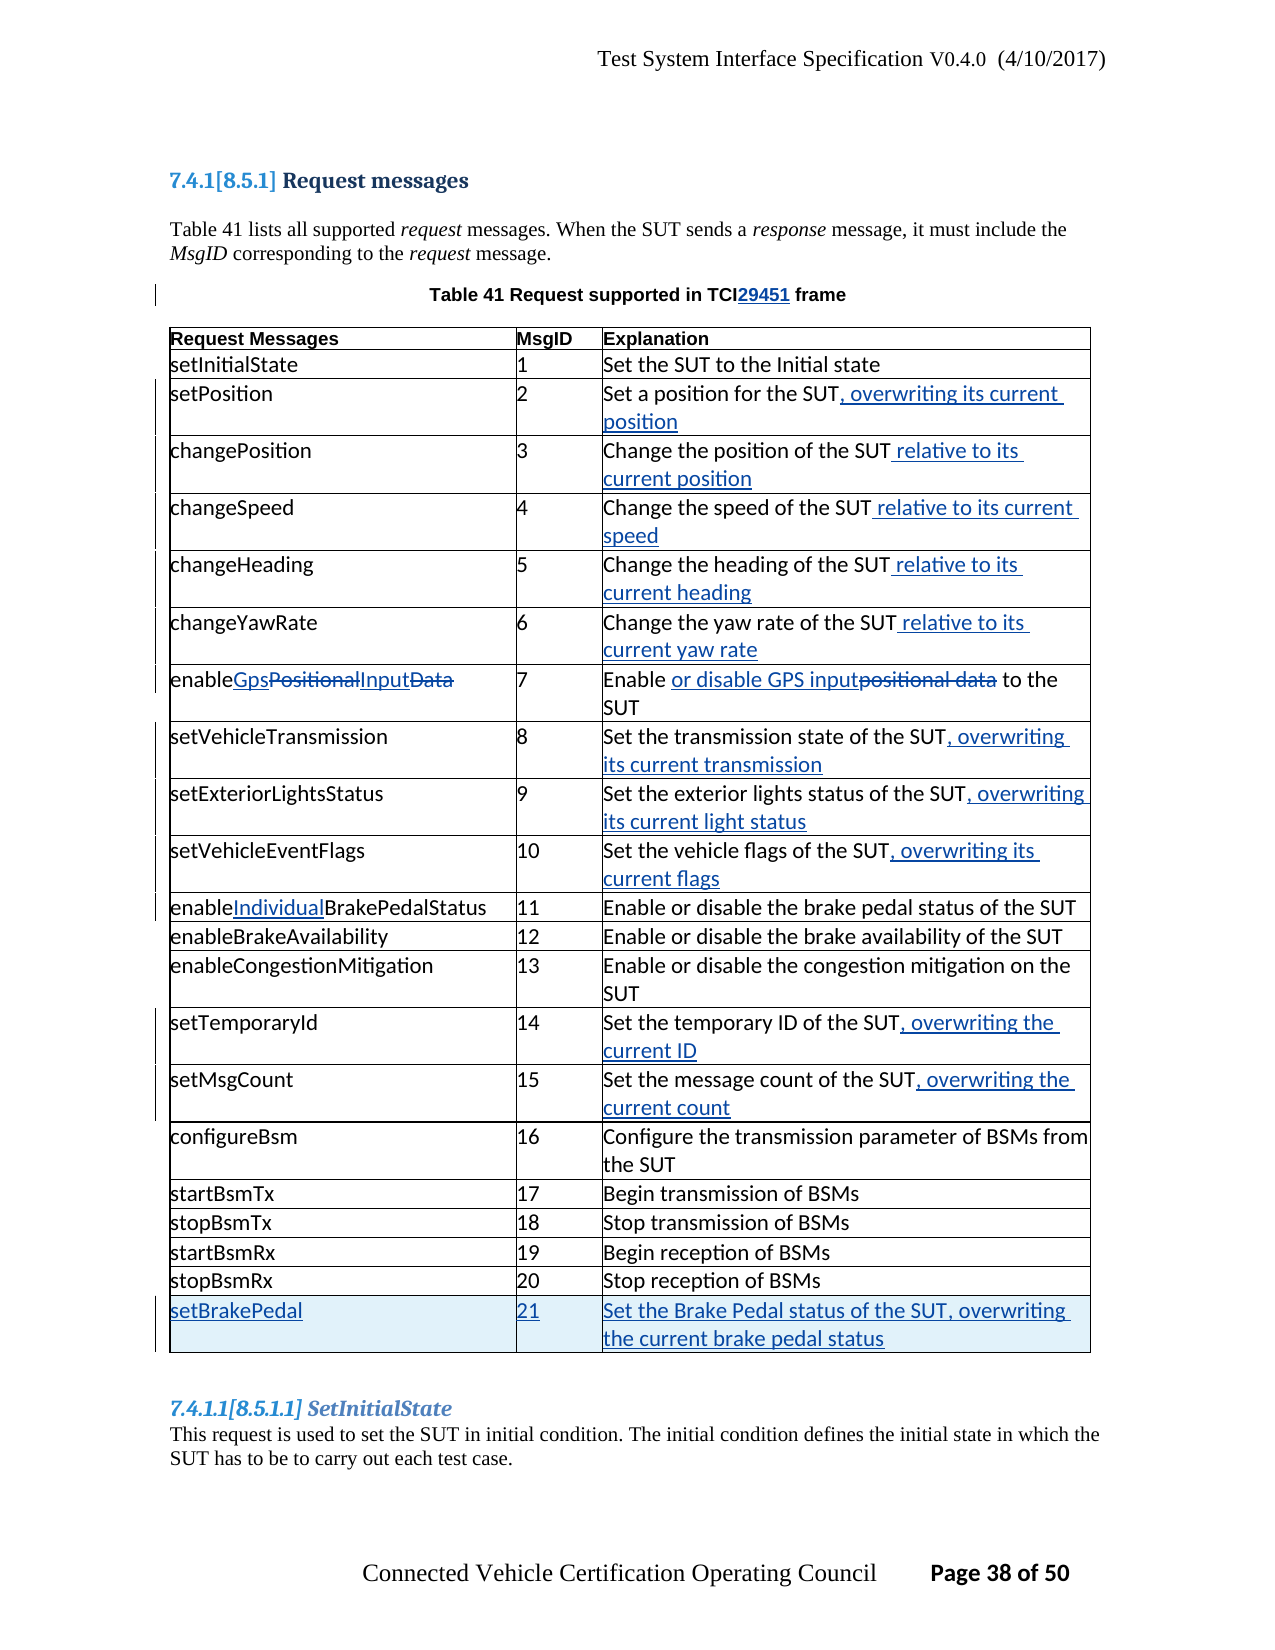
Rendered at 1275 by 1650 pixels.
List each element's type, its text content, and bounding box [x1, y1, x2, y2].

table_cell 9 [517, 779, 602, 835]
table_cell Begin transmission of BSMs [603, 1180, 1090, 1207]
table_cell Set the SUT to the Initial state [603, 350, 1090, 378]
table_cell Enable or disable the congestion mitigation on the SUT [603, 951, 1090, 1007]
table_cell setVehicleTransmission [171, 722, 516, 778]
table_cell Stop reception of BSMs [603, 1267, 1090, 1295]
table_cell 3 [517, 436, 602, 492]
table_cell Change the position of the SUT [603, 436, 1090, 492]
table_cell Configure the transmission parameter of BSMs from the SUT [603, 1123, 1090, 1178]
table_cell setExteriorLightsStatus [171, 779, 516, 835]
table_cell 13 [517, 951, 602, 1007]
table_cell startBsmTx [171, 1180, 516, 1207]
subtitle Request messages [169, 168, 1106, 195]
text Table 41 lists all supported request messages. When the SUT sends a response message, it must include the MsgID corresponding to the request message. [169, 217, 1106, 265]
table_cell setTemporaryId [171, 1008, 516, 1064]
table_cell changePosition [171, 436, 516, 492]
table_cell changeSpeed [171, 494, 516, 549]
table_cell configureBsm [171, 1123, 516, 1178]
table_cell 14 [517, 1008, 602, 1064]
table_cell 15 [517, 1065, 602, 1121]
table_cell 17 [517, 1180, 602, 1207]
table_cell enableCongestionMitigation [171, 951, 516, 1007]
table_cell Set the exterior lights status of the SUT [603, 779, 1090, 835]
table_cell 1 [517, 350, 602, 378]
table_cell 19 [517, 1238, 602, 1266]
table_cell enableBrakePedalStatus [171, 893, 516, 921]
table_cell 18 [517, 1209, 602, 1237]
table_cell 12 [517, 922, 602, 950]
table_cell enableBrakeAvailability [171, 922, 516, 950]
table_cell 2 [517, 379, 602, 435]
table_cell stopBsmRx [171, 1267, 516, 1295]
table_cell Enable to the SUT [603, 665, 1090, 721]
table_cell Set the transmission state of the SUT [603, 722, 1090, 778]
table_cell 5 [517, 551, 602, 607]
table_cell 7 [517, 665, 602, 721]
table_cell Enable or disable the brake availability of the SUT [603, 922, 1090, 950]
table_cell Change the speed of the SUT [603, 494, 1090, 549]
table_cell 4 [517, 494, 602, 549]
table_header Request Messages [171, 328, 516, 349]
table_cell changeYawRate [171, 608, 516, 664]
table_cell setInitialState [171, 350, 516, 378]
table_cell setMsgCount [171, 1065, 516, 1121]
text This request is used to set the SUT in initial condition. The initial condition defines the initial state in which the SUT has to be to carry out each test case. [169, 1422, 1106, 1470]
table_cell setPosition [171, 379, 516, 435]
table_cell Set the vehicle flags of the SUT [603, 836, 1090, 892]
table_header MsgID [517, 328, 602, 349]
table_cell 16 [517, 1123, 602, 1178]
table_cell 11 [517, 893, 602, 921]
text Table 41 Request supported in TCI frame [169, 284, 1106, 306]
table_cell Set the temporary ID of the SUT [603, 1008, 1090, 1064]
table_cell changeHeading [171, 551, 516, 607]
subtitle SetInitialState [169, 1396, 1106, 1422]
table_cell 20 [517, 1267, 602, 1295]
table_cell Change the heading of the SUT [603, 551, 1090, 607]
table_cell setVehicleEventFlags [171, 836, 516, 892]
table_cell Set a position for the SUT [603, 379, 1090, 435]
table_cell Begin reception of BSMs [603, 1238, 1090, 1266]
table_cell Stop transmission of BSMs [603, 1209, 1090, 1237]
table_cell 8 [517, 722, 602, 778]
table_cell Change the yaw rate of the SUT [603, 608, 1090, 664]
table_cell Enable or disable the brake pedal status of the SUT [603, 893, 1090, 921]
table_cell startBsmRx [171, 1238, 516, 1266]
table_cell 6 [517, 608, 602, 664]
table_cell stopBsmTx [171, 1209, 516, 1237]
table_header Explanation [603, 328, 1090, 349]
table_cell 10 [517, 836, 602, 892]
table_cell enable [171, 665, 516, 721]
table_cell Set the message count of the SUT [603, 1065, 1090, 1121]
